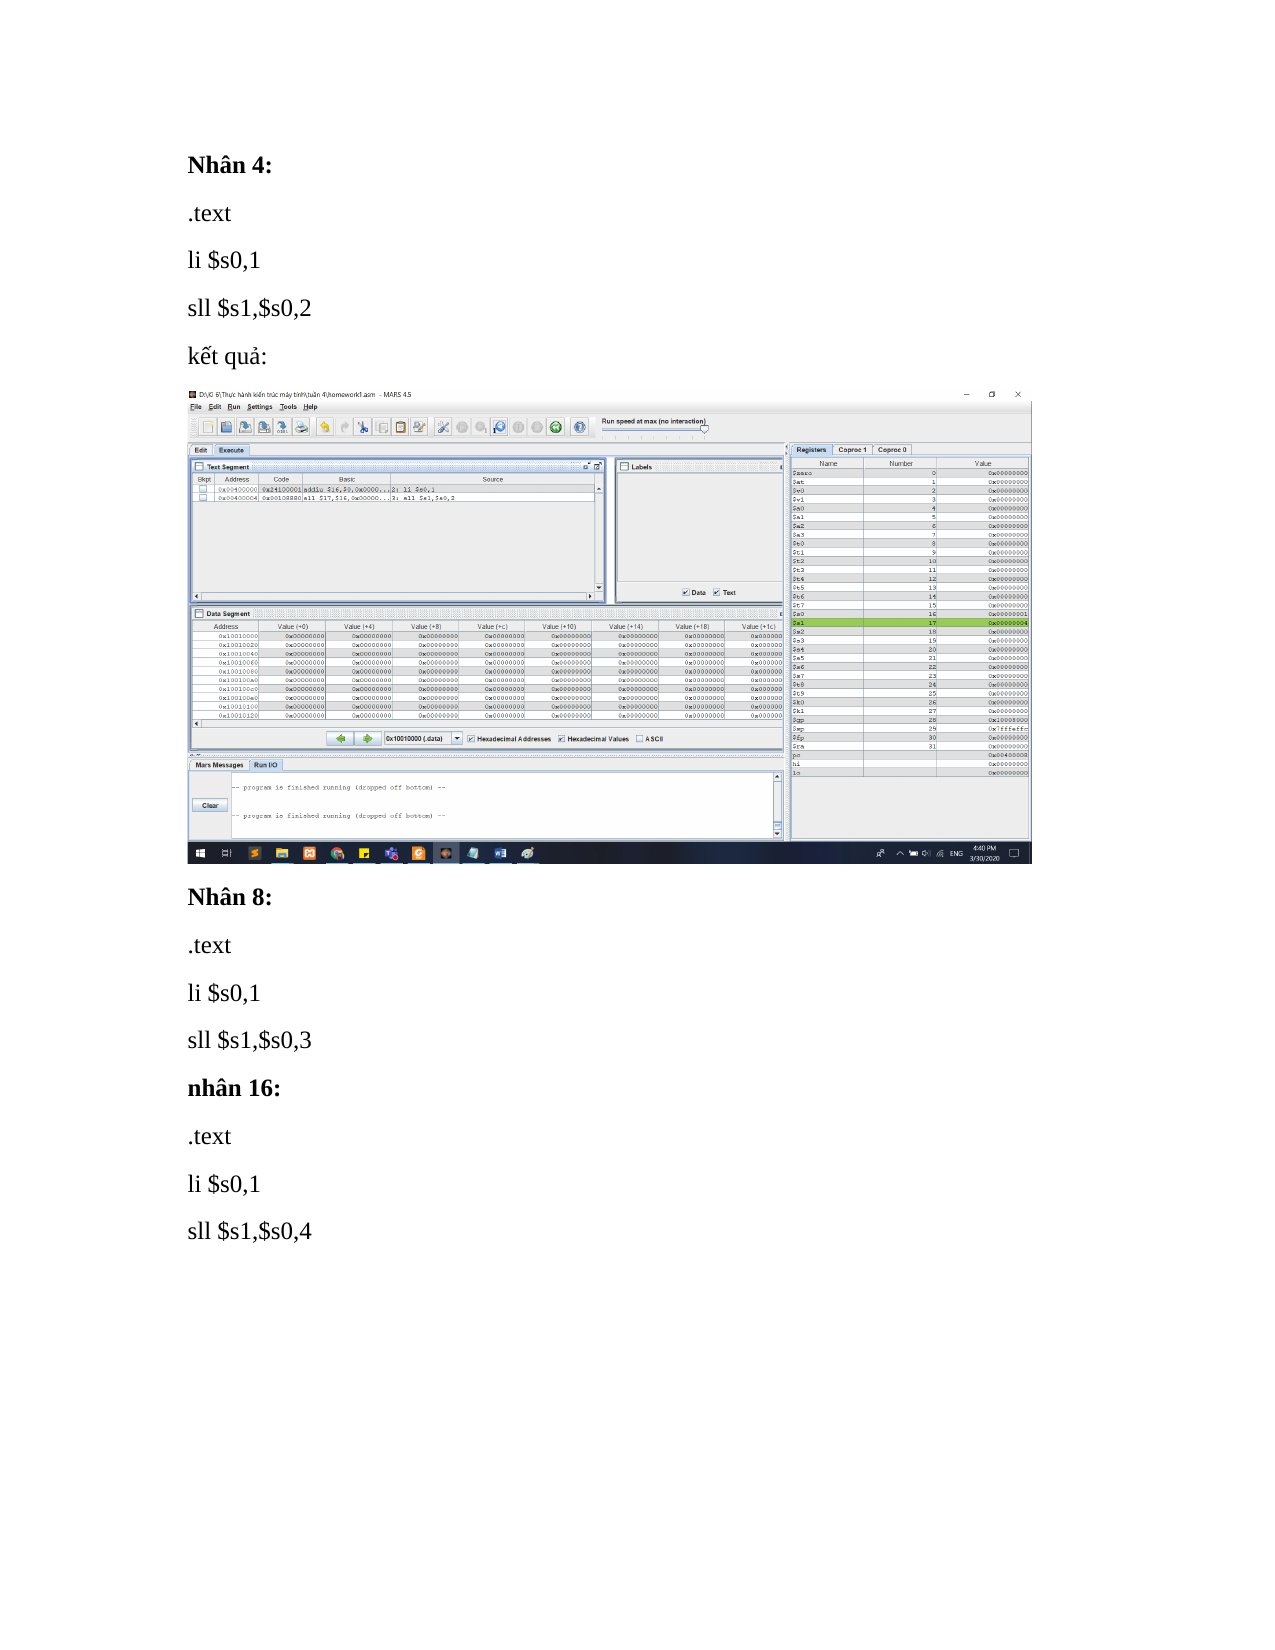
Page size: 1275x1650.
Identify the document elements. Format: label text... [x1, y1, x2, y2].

text li $s0,1 [187, 245, 1125, 274]
text sll $s1,$s0,4 [187, 1216, 1125, 1245]
text .text [187, 198, 1125, 226]
text nhân 16: [187, 1073, 1125, 1102]
text li $s0,1 [187, 978, 1125, 1007]
text .text [187, 930, 1125, 959]
text Nhân 8: [187, 882, 1125, 911]
text li $s0,1 [187, 1169, 1125, 1197]
text sll $s1,$s0,2 [187, 293, 1125, 322]
text kết quả: [187, 341, 1125, 369]
text Nhân 4: [187, 150, 1125, 179]
text .text [187, 1121, 1125, 1150]
text sll $s1,$s0,3 [187, 1026, 1125, 1054]
picture [187, 388, 1032, 864]
